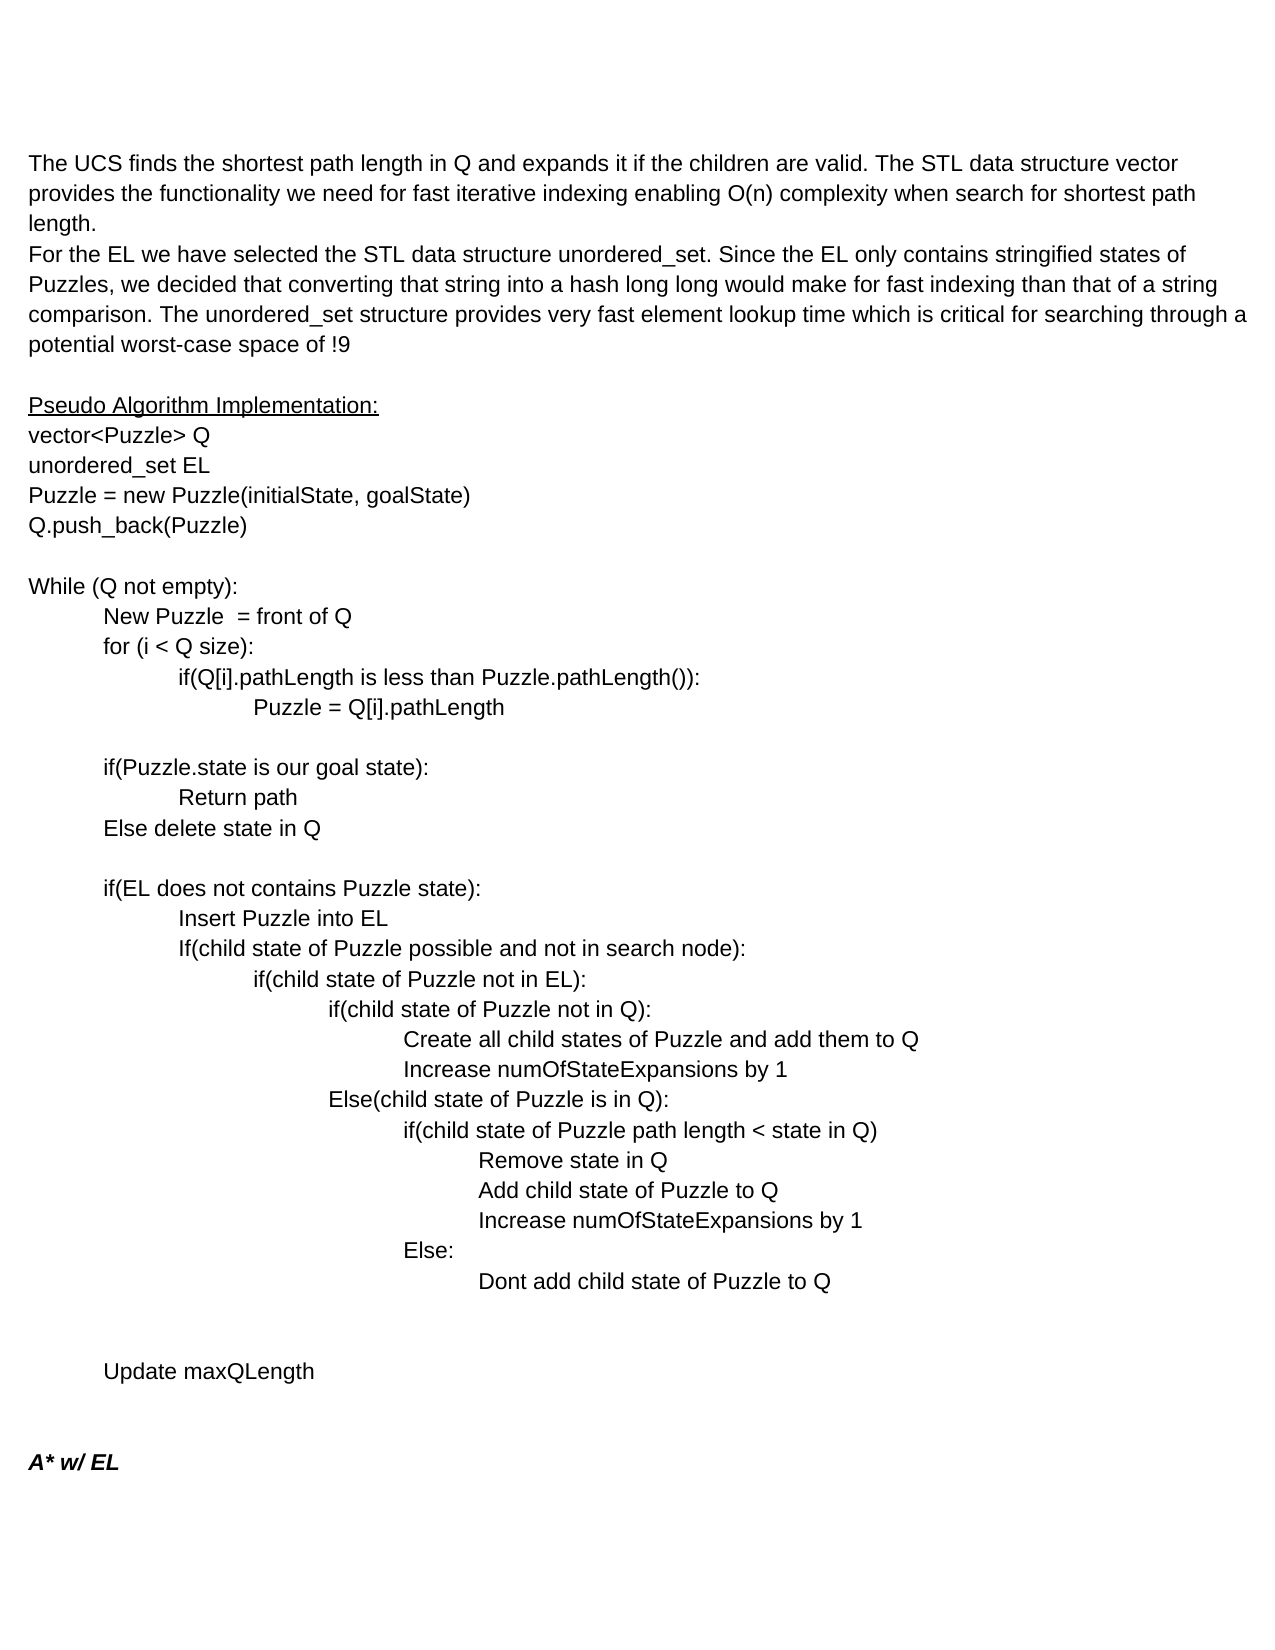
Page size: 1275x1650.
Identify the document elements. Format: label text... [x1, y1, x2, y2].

text if(EL does not contains Puzzle state): [28, 875, 1266, 901]
text if(Q[i].pathLength is less than Puzzle.pathLength()): [28, 663, 1266, 690]
text For the EL we have selected the STL data structure unordered_set. Since the EL only contains stringified states of Puzzles, we decided that converting that string into a hash long long would make for fast indexing than that of a string comparison. The unordered_set structure provides very fast element lookup time which is critical for searching through a potential worst-case space of !9 [28, 241, 1266, 358]
text Q.push_back(Puzzle) [28, 512, 1266, 539]
text Create all child states of Puzzle and add them to Q [178, 1026, 1266, 1052]
text Puzzle = new Puzzle(initialState, goalState) [28, 482, 1266, 509]
text Pseudo Algorithm Implementation: [28, 392, 1266, 418]
text if(child state of Puzzle not in EL): [103, 966, 1266, 992]
text Else delete state in Q [28, 814, 1266, 841]
text A* w/ EL [28, 1449, 1266, 1475]
text Increase numOfStateExpansions by 1 [178, 1056, 1266, 1083]
text Return path [28, 784, 1266, 811]
text Else(child state of Puzzle is in Q): [178, 1086, 1266, 1113]
text Increase numOfStateExpansions by 1 [253, 1207, 1266, 1234]
text vector<Puzzle> Q [28, 422, 1266, 448]
text unordered_set EL [28, 452, 1266, 478]
text for (i < Q size): [28, 633, 1266, 660]
text if(child state of Puzzle path length < state in Q) [178, 1117, 1266, 1143]
text Add child state of Puzzle to Q [178, 1177, 1266, 1203]
text While (Q not empty): [28, 573, 1266, 599]
text if(Puzzle.state is our goal state): [28, 754, 1266, 781]
text Update maxQLength [28, 1358, 1266, 1385]
text The UCS finds the shortest path length in Q and expands it if the children are valid. The STL data structure vector provides the functionality we need for fast iterative indexing enabling O(n) complexity when search for shortest path length. [28, 150, 1266, 237]
text if(child state of Puzzle not in Q): [103, 996, 1266, 1022]
text If(child state of Puzzle possible and not in search node): [103, 935, 1266, 962]
text Puzzle = Q[i].pathLength [28, 694, 1266, 720]
text Dont add child state of Puzzle to Q [253, 1268, 1266, 1294]
text New Puzzle = front of Q [28, 603, 1266, 629]
text Insert Puzzle into EL [28, 905, 1266, 932]
text Remove state in Q [178, 1147, 1266, 1173]
text Else: [253, 1237, 1266, 1264]
